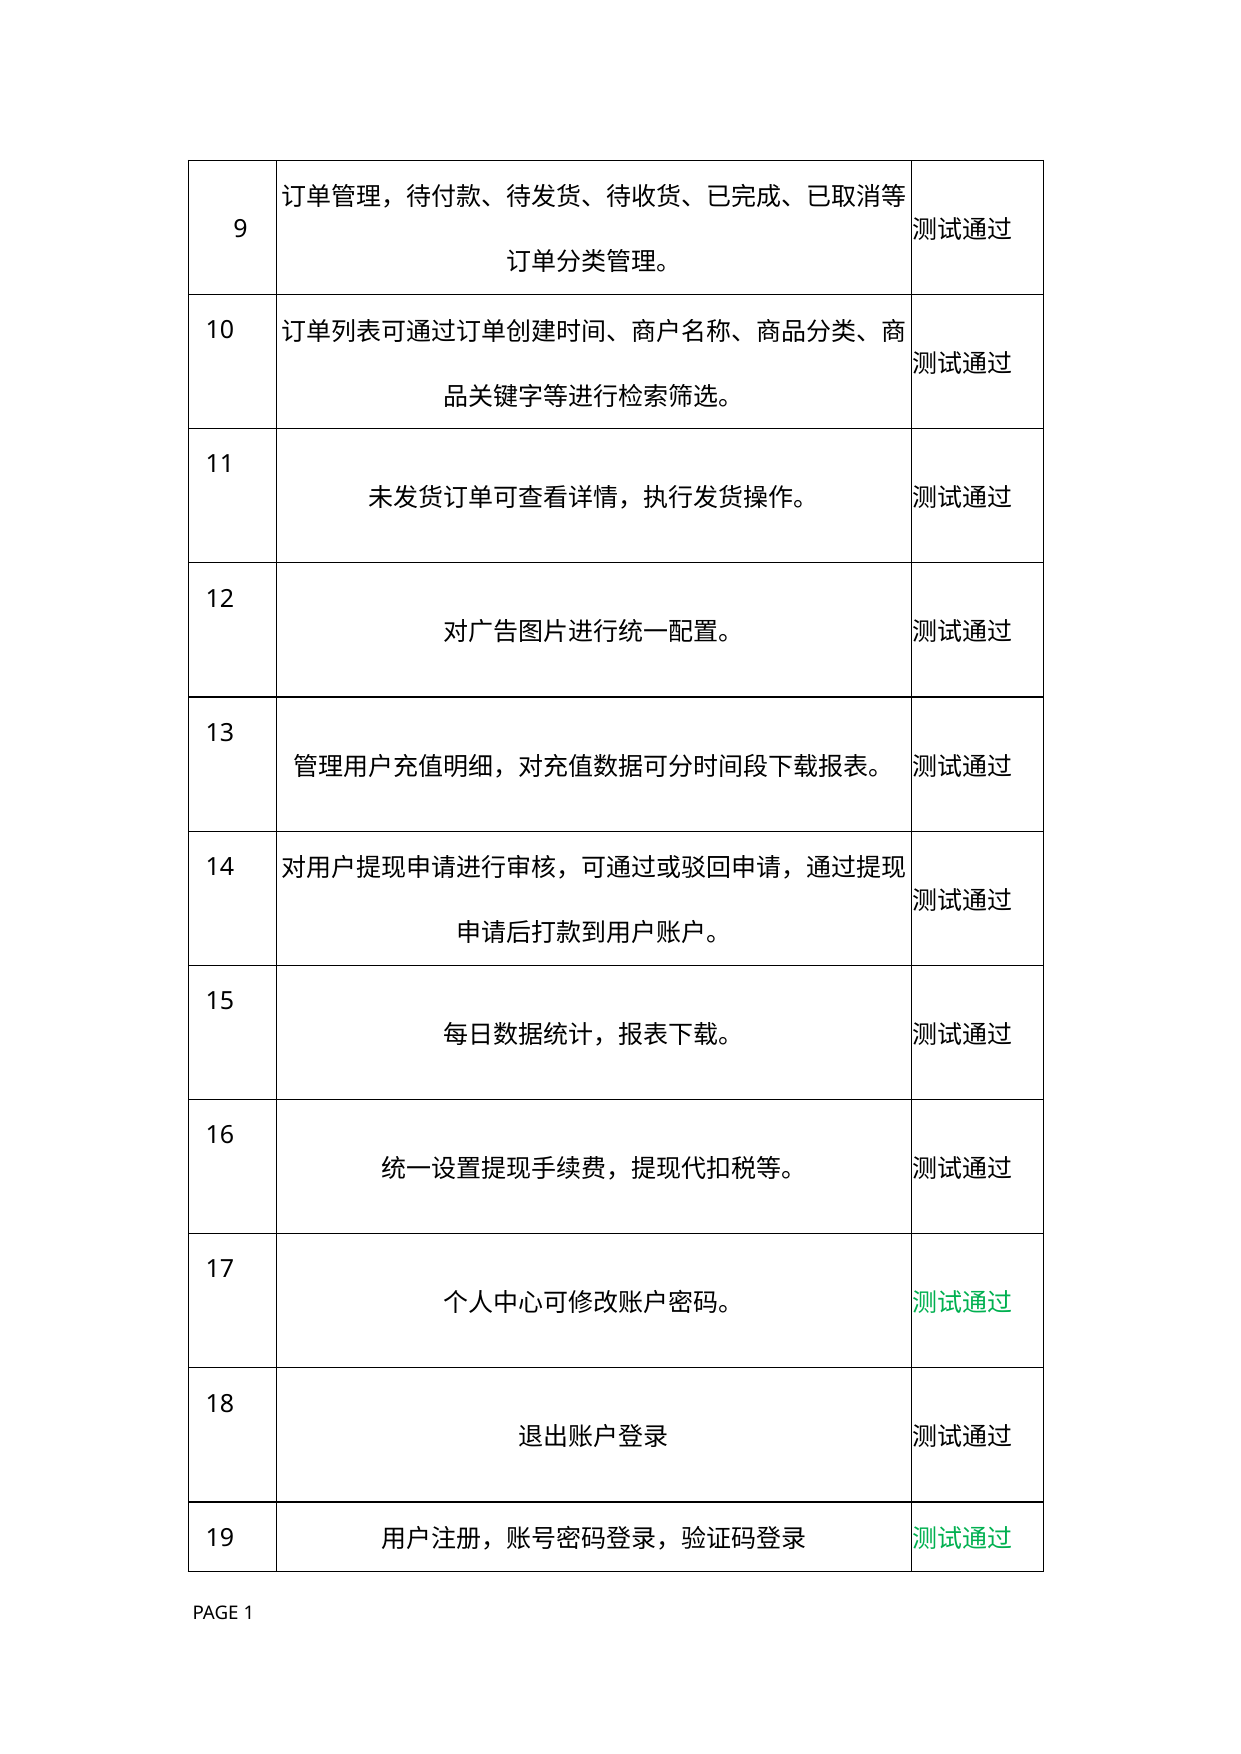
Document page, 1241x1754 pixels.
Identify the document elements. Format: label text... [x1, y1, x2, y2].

table_cell [189, 161, 276, 294]
table_cell 测试通过 [912, 966, 1043, 1099]
table_cell [189, 698, 276, 831]
table_cell 每日数据统计，报表下载。 [277, 966, 911, 1099]
table_cell 未发货订单可查看详情，执行发货操作。 [277, 429, 911, 562]
table_cell [189, 1368, 276, 1501]
table_cell 对用户提现申请进行审核，可通过或驳回申请，通过提现申请后打款到用户账户。 [277, 832, 911, 965]
table_cell 测试通过 [912, 832, 1043, 965]
table_cell 测试通过 [912, 161, 1043, 294]
table_cell 测试通过 [912, 1503, 1043, 1571]
table_cell 个人中心可修改账户密码。 [277, 1234, 911, 1367]
table_cell [189, 832, 276, 965]
table_cell [189, 1100, 276, 1233]
table_cell [189, 1503, 276, 1571]
table_cell 管理用户充值明细，对充值数据可分时间段下载报表。 [277, 698, 911, 831]
table_cell 测试通过 [912, 1368, 1043, 1501]
table_cell 用户注册，账号密码登录，验证码登录 [277, 1503, 911, 1571]
table_cell [189, 429, 276, 562]
table_cell [189, 295, 276, 428]
table_cell 订单管理，待付款、待发货、待收货、已完成、已取消等订单分类管理。 [277, 161, 911, 294]
table_cell 统一设置提现手续费，提现代扣税等。 [277, 1100, 911, 1233]
table_cell 对广告图片进行统一配置。 [277, 563, 911, 696]
table_cell 测试通过 [912, 429, 1043, 562]
table_cell 测试通过 [912, 698, 1043, 831]
table_cell 订单列表可通过订单创建时间、商户名称、商品分类、商品关键字等进行检索筛选。 [277, 295, 911, 428]
table_cell 测试通过 [912, 295, 1043, 428]
table_cell [189, 1234, 276, 1367]
table_cell 退出账户登录 [277, 1368, 911, 1501]
table_cell [189, 563, 276, 696]
table_cell 测试通过 [912, 1100, 1043, 1233]
table_cell [189, 966, 276, 1099]
table_cell 测试通过 [912, 563, 1043, 696]
table_cell 测试通过 [912, 1234, 1043, 1367]
